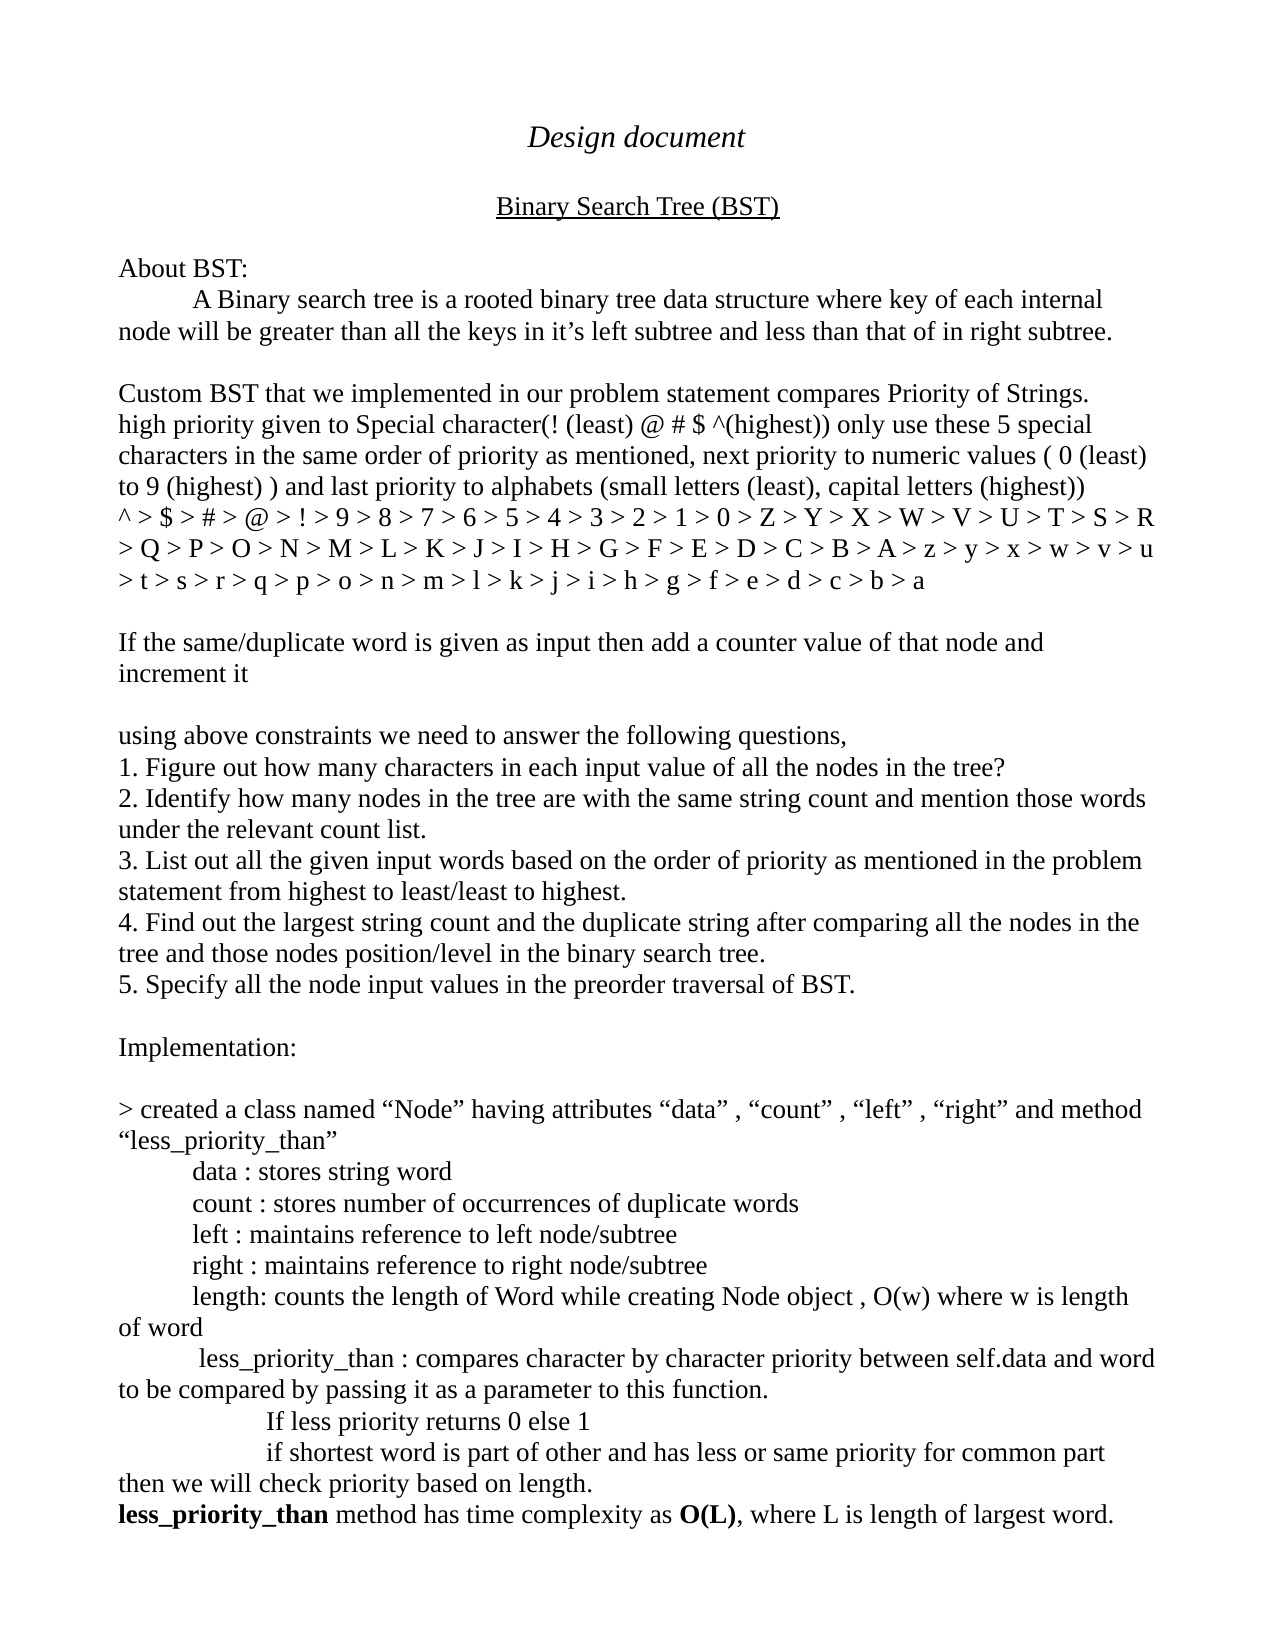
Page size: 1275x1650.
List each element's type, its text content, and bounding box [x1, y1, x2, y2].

text using above constraints we need to answer the following questions, [118, 719, 1157, 751]
text data : stores string word [118, 1156, 1157, 1187]
text if shortest word is part of other and has less or same priority for common part then we will check priority based on length. [118, 1436, 1157, 1498]
text 2. Identify how many nodes in the tree are with the same string count and mention those words under the relevant count list. [118, 782, 1157, 844]
text If less priority returns 0 else 1 [118, 1405, 1157, 1436]
text About BST: [118, 252, 1157, 283]
text > created a class named “Node” having attributes “data” , “count” , “left” , “right” and method “less_priority_than” [118, 1093, 1157, 1156]
text Design document [118, 118, 1157, 154]
text high priority given to Special character(! (least) @ # $ ^(highest)) only use these 5 special characters in the same order of priority as mentioned, next priority to numeric values ( 0 (least) to 9 (highest) ) and last priority to alphabets (small letters (least), capital letters (highest)) [118, 408, 1157, 501]
text Custom BST that we implemented in our problem statement compares Priority of Strings. [118, 377, 1157, 408]
text count : stores number of occurrences of duplicate words [118, 1187, 1157, 1218]
text right : maintains reference to right node/subtree [118, 1249, 1157, 1280]
text 1. Figure out how many characters in each input value of all the nodes in the tree? [118, 751, 1157, 782]
text left : maintains reference to left node/subtree [118, 1218, 1157, 1249]
text less_priority_than : compares character by character priority between self.data and word to be compared by passing it as a parameter to this function. [118, 1342, 1157, 1405]
text less_priority_than method has time complexity as O(L), where L is length of largest word. [118, 1498, 1157, 1529]
text If the same/duplicate word is given as input then add a counter value of that node and increment it [118, 626, 1157, 688]
text ^ > $ > # > @ > ! > 9 > 8 > 7 > 6 > 5 > 4 > 3 > 2 > 1 > 0 > Z > Y > X > W > V > U > T > S > R > Q > P > O > N > M > L > K > J > I > H > G > F > E > D > C > B > A > z > y > x > w > v > u > t > s > r > q > p > o > n > m > l > k > j > i > h > g > f > e > d > c > b > a [118, 501, 1157, 595]
text 5. Specify all the node input values in the preorder traversal of BST. [118, 969, 1157, 1000]
text length: counts the length of Word while creating Node object , O(w) where w is length of word [118, 1280, 1157, 1342]
text Implementation: [118, 1031, 1157, 1062]
text 4. Find out the largest string count and the duplicate string after comparing all the nodes in the tree and those nodes position/level in the binary search tree. [118, 906, 1157, 969]
text A Binary search tree is a rooted binary tree data structure where key of each internal node will be greater than all the keys in it’s left subtree and less than that of in right subtree. [118, 283, 1157, 346]
text 3. List out all the given input words based on the order of priority as mentioned in the problem statement from highest to least/least to highest. [118, 844, 1157, 906]
text Binary Search Tree (BST) [118, 190, 1157, 221]
